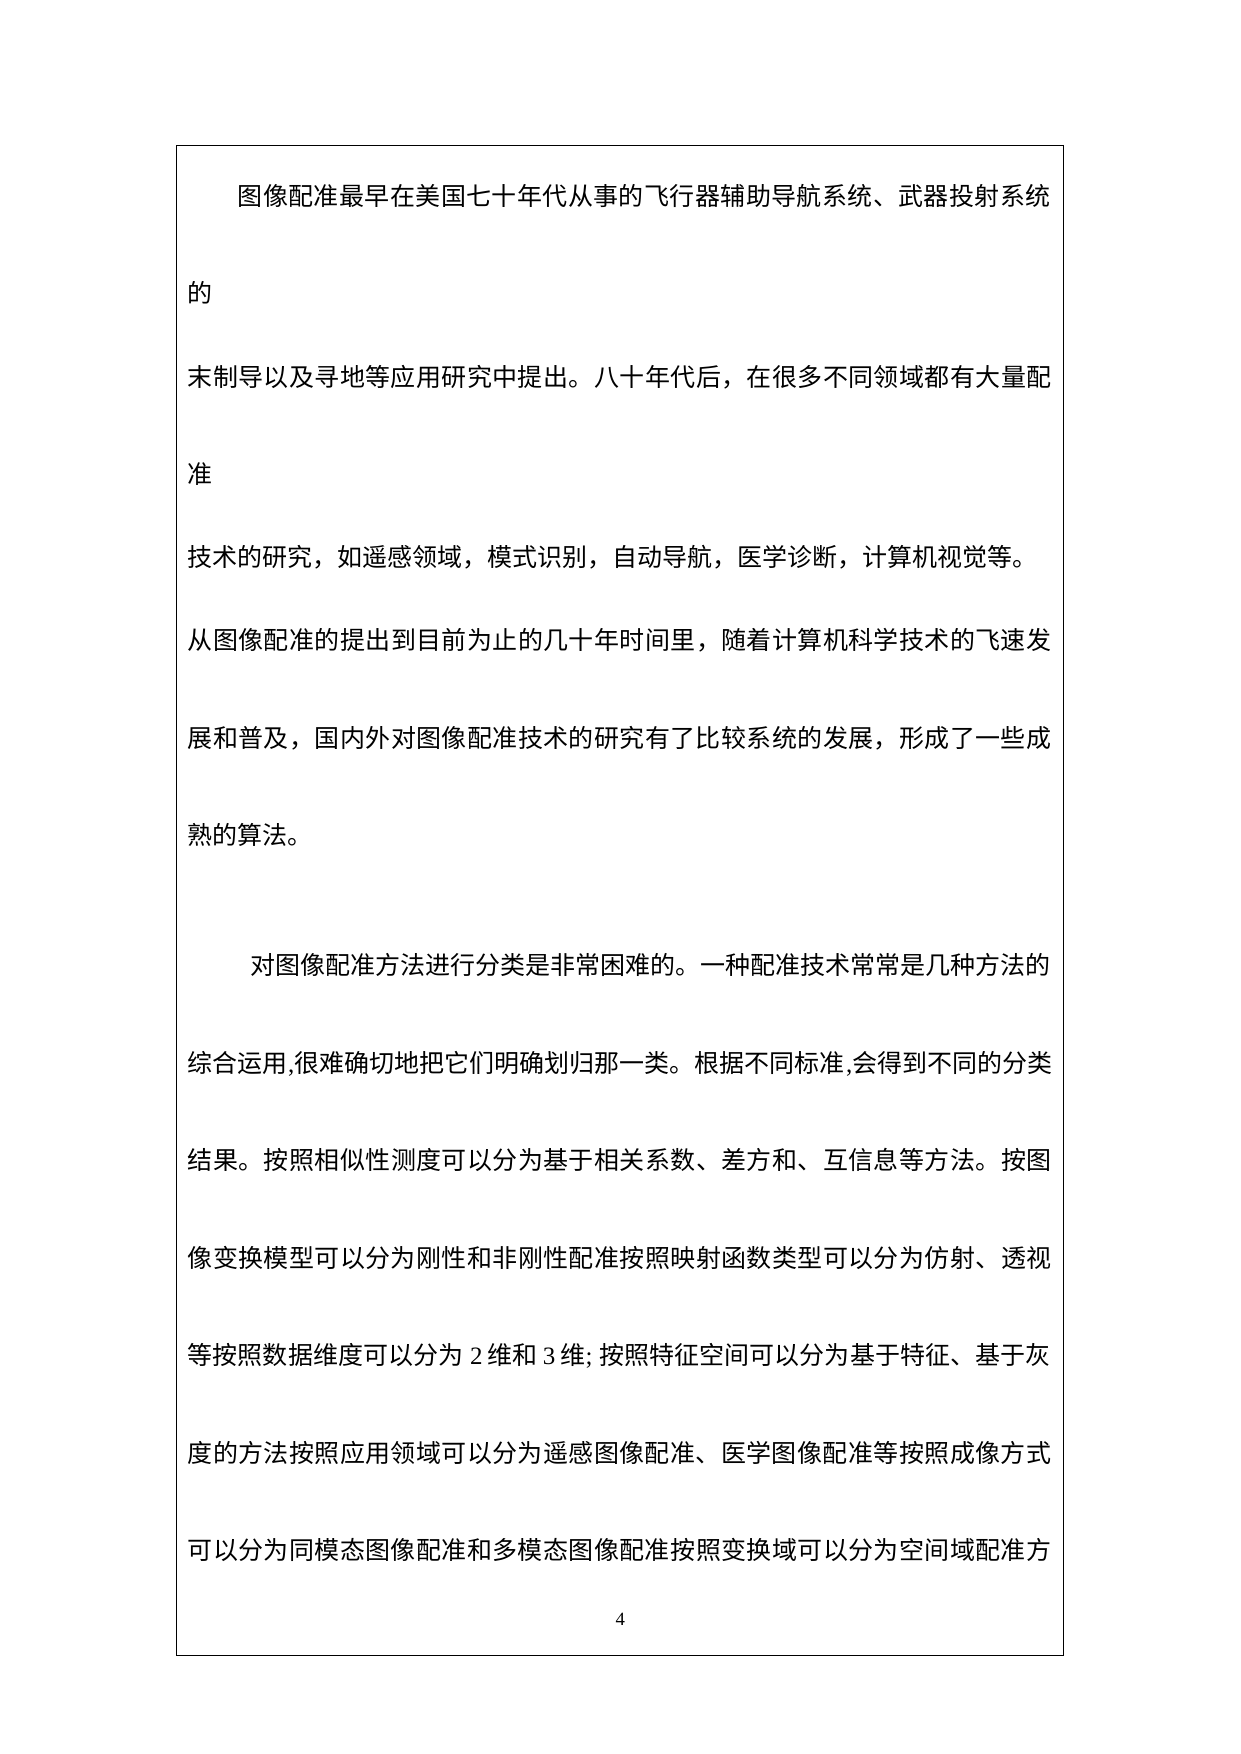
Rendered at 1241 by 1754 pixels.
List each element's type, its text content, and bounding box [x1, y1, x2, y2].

text 从图像配准的提出到目前为止的几十年时间里，随着计算机科学技术的飞速发展和普及，国内外对图像配准技术的研究有了比较系统的发展，形成了一些成熟的算法。 [187, 606, 1053, 866]
text 技术的研究，如遥感领域，模式识别，自动导航，医学诊断，计算机视觉等。 [187, 523, 1053, 588]
text 末制导以及寻地等应用研究中提出。八十年代后，在很多不同领域都有大量配准 [187, 343, 1053, 505]
text 图像配准最早在美国七十年代从事的飞行器辅助导航系统、武器投射系统的 [187, 162, 1053, 324]
